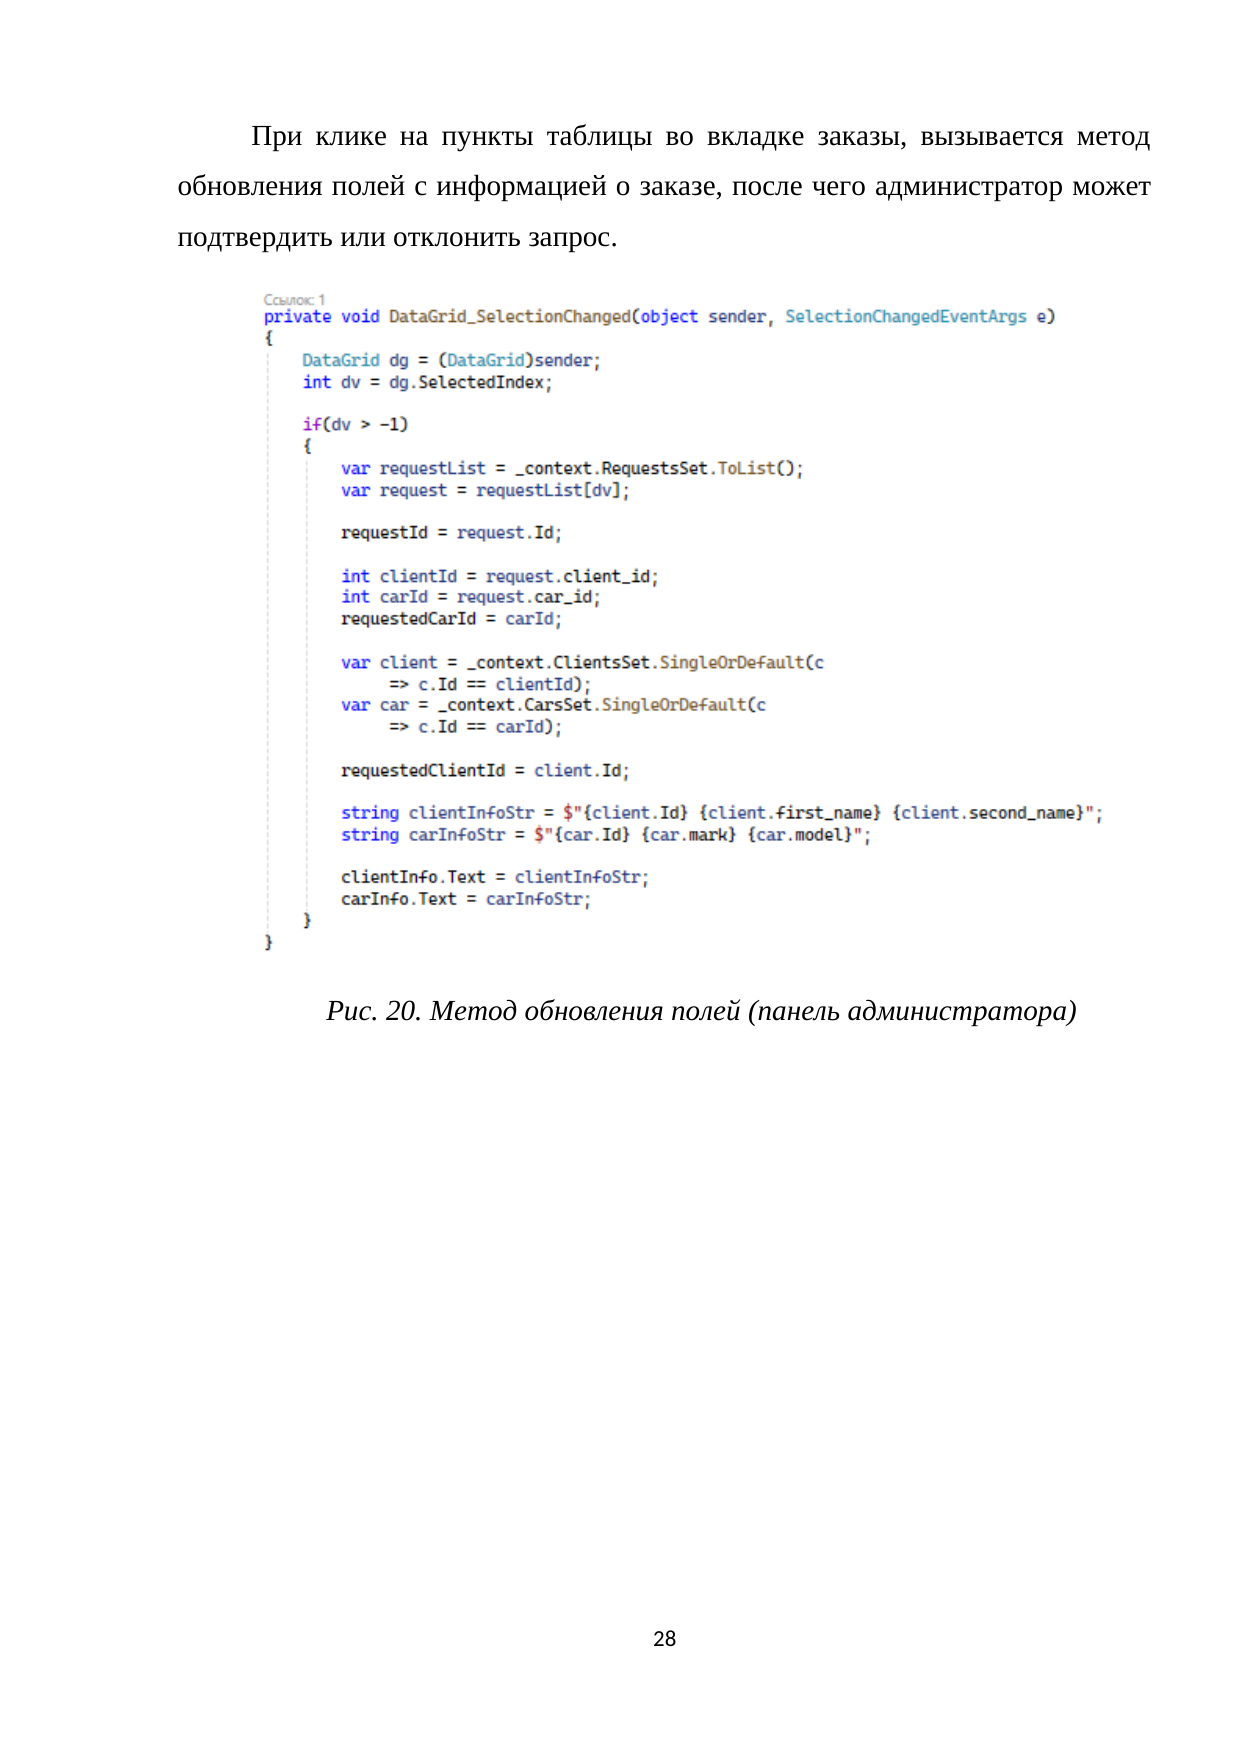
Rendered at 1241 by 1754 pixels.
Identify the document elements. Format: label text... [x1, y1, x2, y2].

picture [251, 285, 1125, 963]
text Рис. 20. Метод обновления полей (панель администратора) [177, 993, 1152, 1027]
text При клике на пункты таблицы во вкладке заказы, вызывается метод обновления полей с информацией о заказе, после чего администратор может подтвердить или отклонить запрос. [177, 118, 1152, 252]
